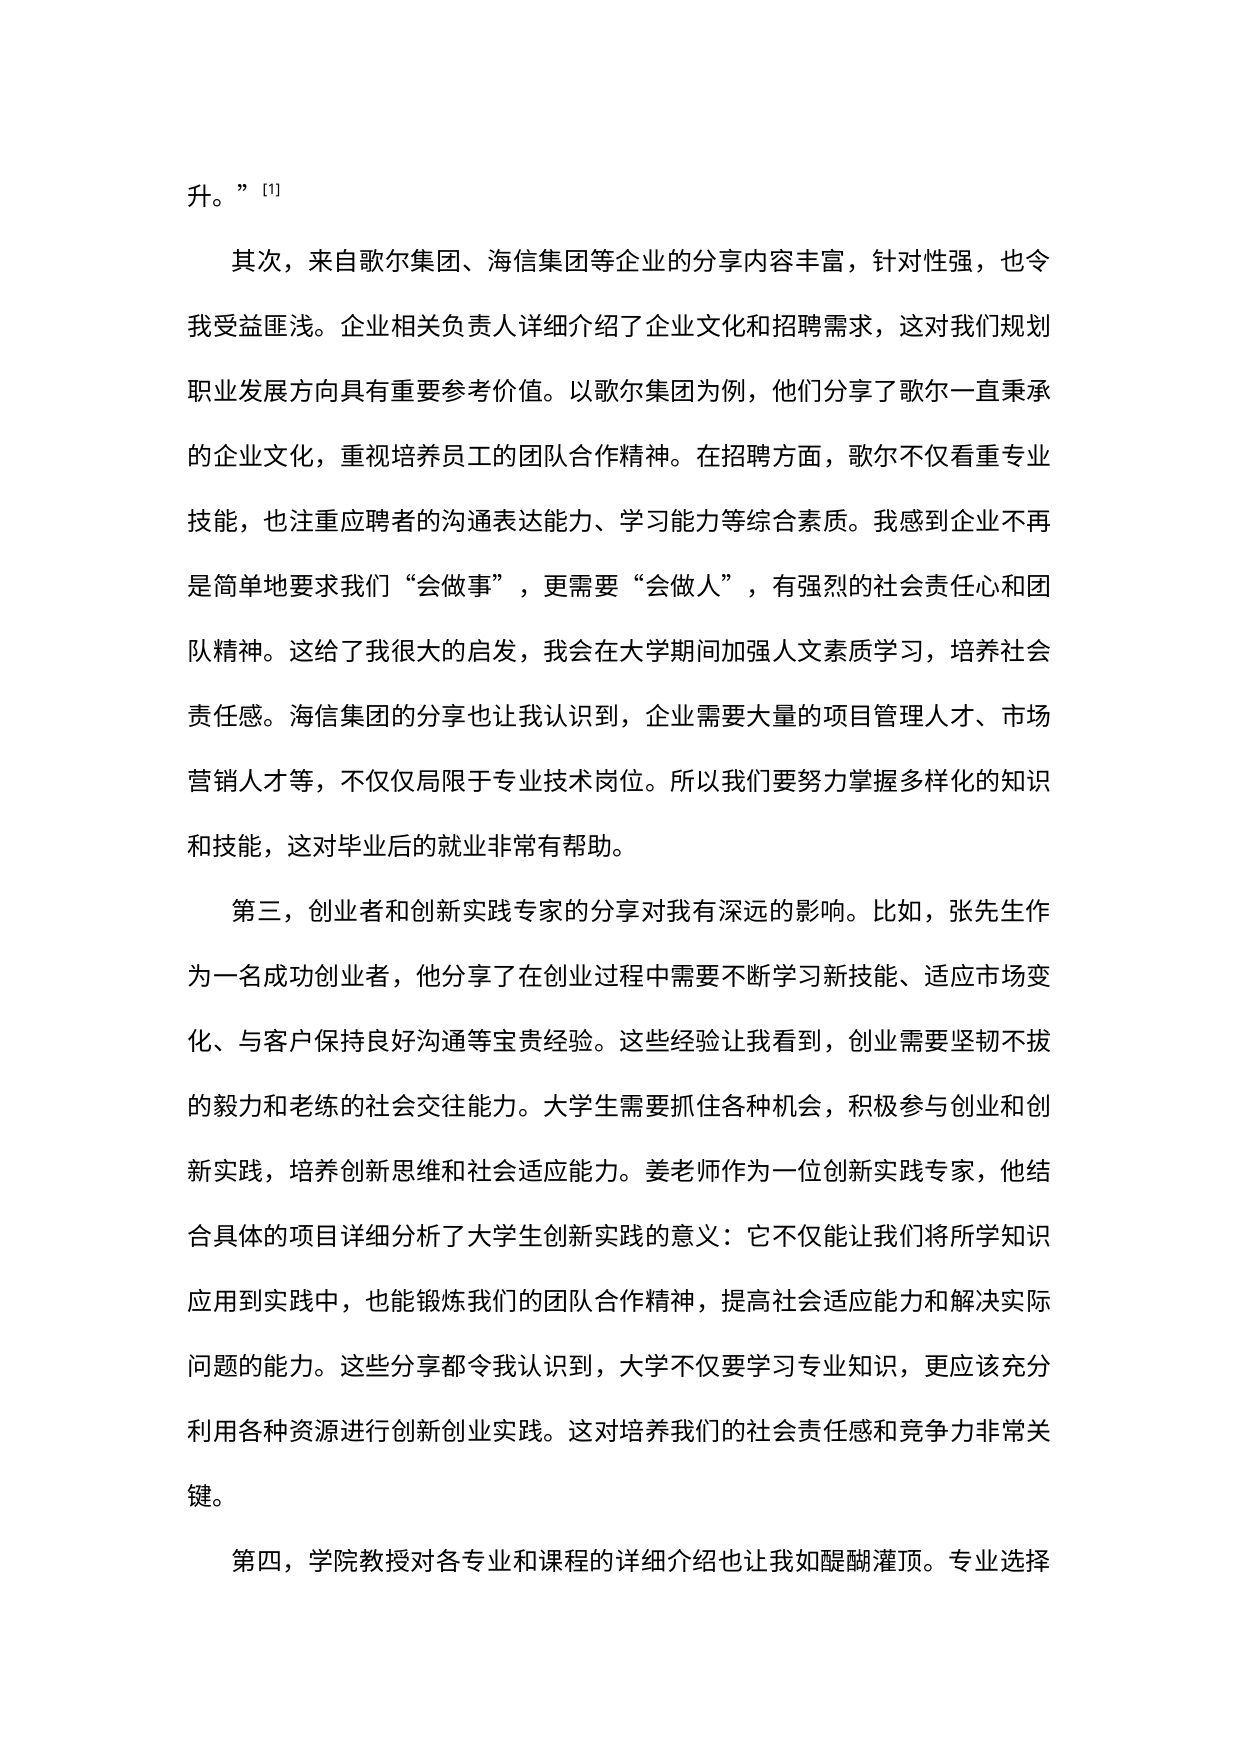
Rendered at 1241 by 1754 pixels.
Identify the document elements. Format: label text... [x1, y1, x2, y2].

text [187, 162, 1053, 227]
text 其次，来自歌尔集团、海信集团等企业的分享内容丰富，针对性强，也令我受益匪浅。企业相关负责人详细介绍了企业文化和招聘需求，这对我们规划职业发展方向具有重要参考价值。以歌尔集团为例，他们分享了歌尔一直秉承的企业文化，重视培养员工的团队合作精神。在招聘方面，歌尔不仅看重专业技能，也注重应聘者的沟通表达能力、学习能力等综合素质。我感到企业不再是简单地要求我们“会做事”，更需要“会做人”，有强烈的社会责任心和团队精神。这给了我很大的启发，我会在大学期间加强人文素质学习，培养社会责任感。海信集团的分享也让我认识到，企业需要大量的项目管理人才、市场营销人才等，不仅仅局限于专业技术岗位。所以我们要努力掌握多样化的知识和技能，这对毕业后的就业非常有帮助。 [187, 227, 1053, 877]
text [187, 1527, 1053, 1592]
text 第三，创业者和创新实践专家的分享对我有深远的影响。比如，张先生作为一名成功创业者，他分享了在创业过程中需要不断学习新技能、适应市场变化、与客户保持良好沟通等宝贵经验。这些经验让我看到，创业需要坚韧不拔的毅力和老练的社会交往能力。大学生需要抓住各种机会，积极参与创业和创新实践，培养创新思维和社会适应能力。姜老师作为一位创新实践专家，他结合具体的项目详细分析了大学生创新实践的意义：它不仅能让我们将所学知识应用到实践中，也能锻炼我们的团队合作精神，提高社会适应能力和解决实际问题的能力。这些分享都令我认识到，大学不仅要学习专业知识，更应该充分利用各种资源进行创新创业实践。这对培养我们的社会责任感和竞争力非常关键。 [187, 877, 1053, 1527]
